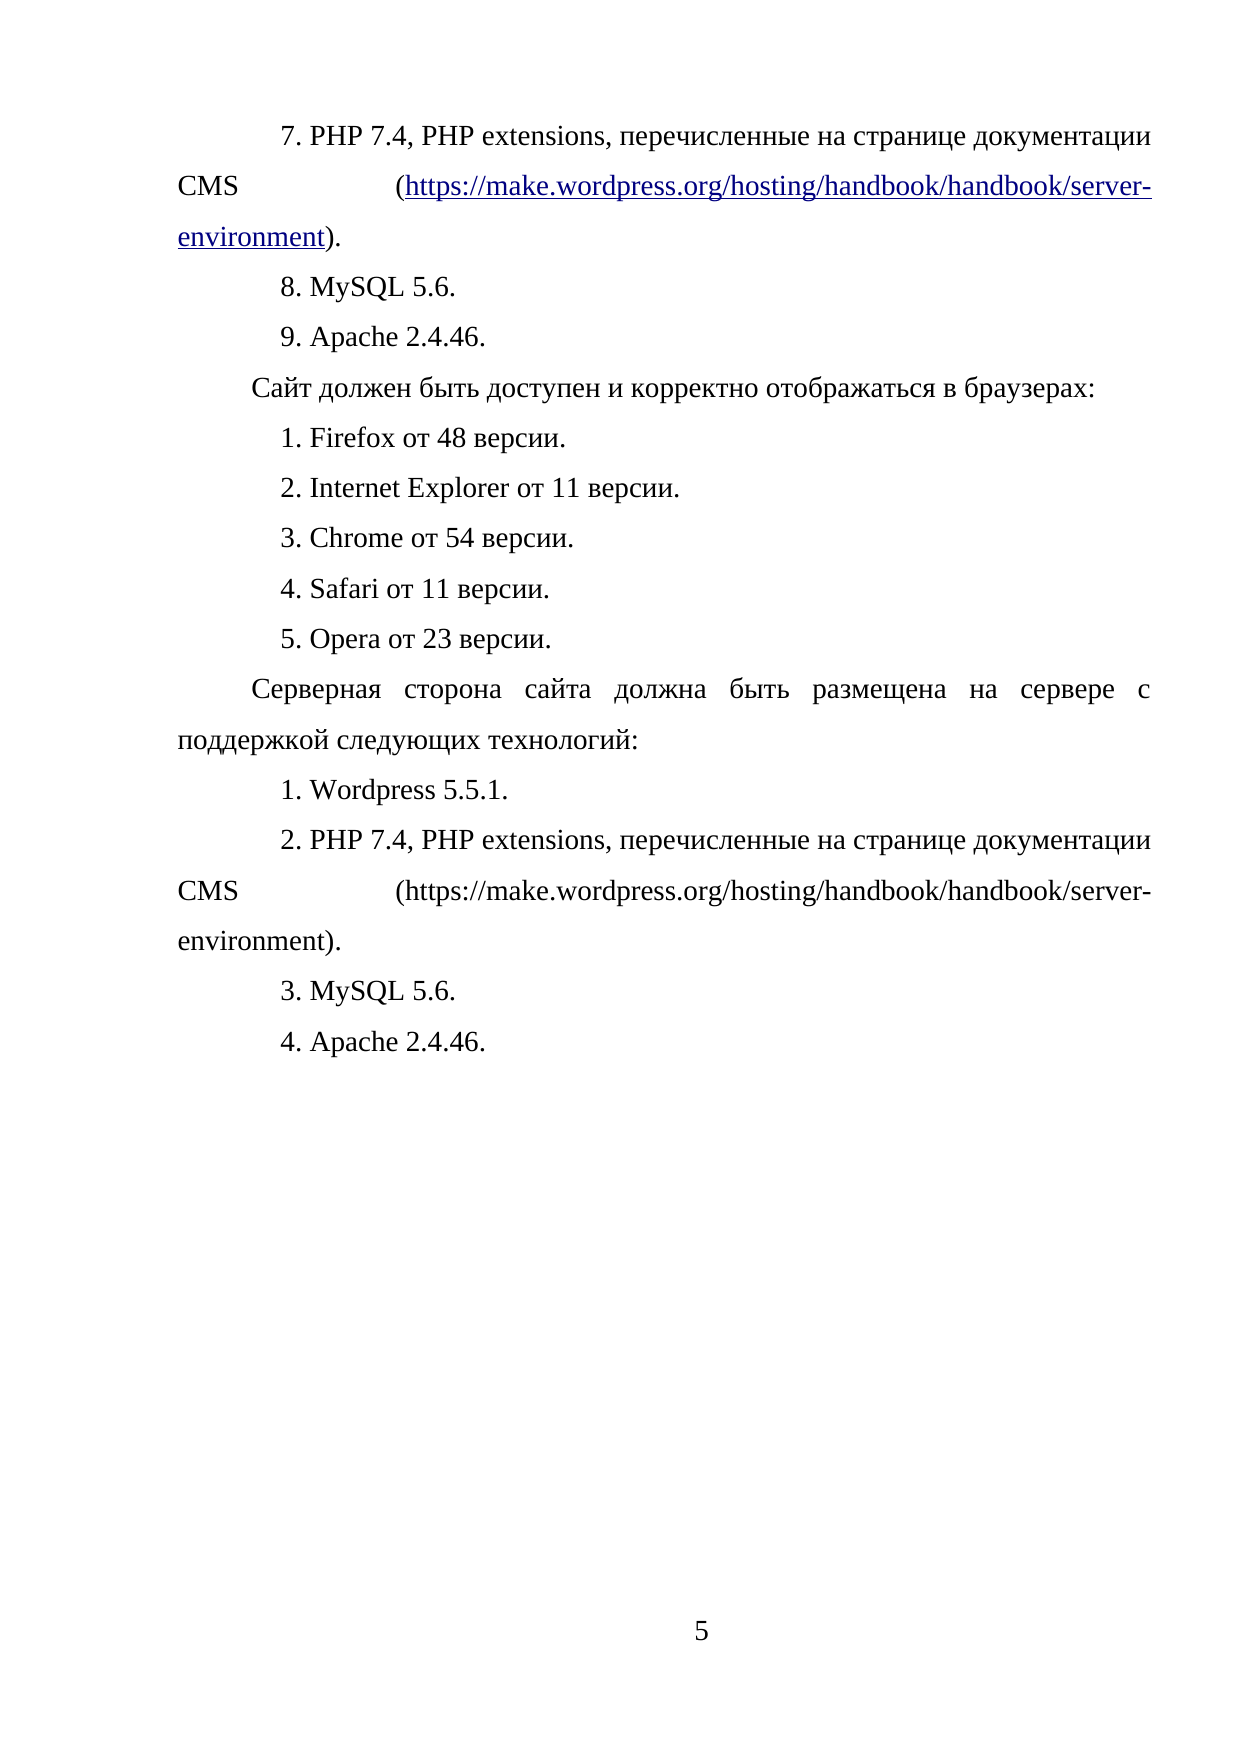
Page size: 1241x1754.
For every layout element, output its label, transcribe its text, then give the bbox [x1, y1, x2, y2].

text 3. MySQL 5.6. [177, 973, 1152, 1007]
text 7. PHP 7.4, PHP extensions, перечисленные на странице документации CMS (https://make.wordpress.org/hosting/handbook/handbook/server-environment). [177, 118, 1152, 252]
text 3. Chrome от 54 версии. [177, 521, 1152, 554]
text 8. MySQL 5.6. [177, 269, 1152, 303]
text 4. Apache 2.4.46. [177, 1024, 1152, 1057]
text 1. Wordpress 5.5.1. [177, 772, 1152, 806]
text 9. Apache 2.4.46. [177, 319, 1152, 353]
text 1. Firefox от 48 версии. [177, 420, 1152, 453]
text 2. PHP 7.4, PHP extensions, перечисленные на странице документации CMS (https://make.wordpress.org/hosting/handbook/handbook/server-environment). [177, 822, 1152, 957]
text Серверная сторона сайта должна быть размещена на сервере с поддержкой следующих технологий: [177, 672, 1152, 755]
text 5. Opera от 23 версии. [177, 621, 1152, 655]
text 4. Safari от 11 версии. [177, 571, 1152, 604]
text Сайт должен быть доступен и корректно отображаться в браузерах: [177, 370, 1152, 403]
text 2. Internet Explorer от 11 версии. [177, 470, 1152, 504]
